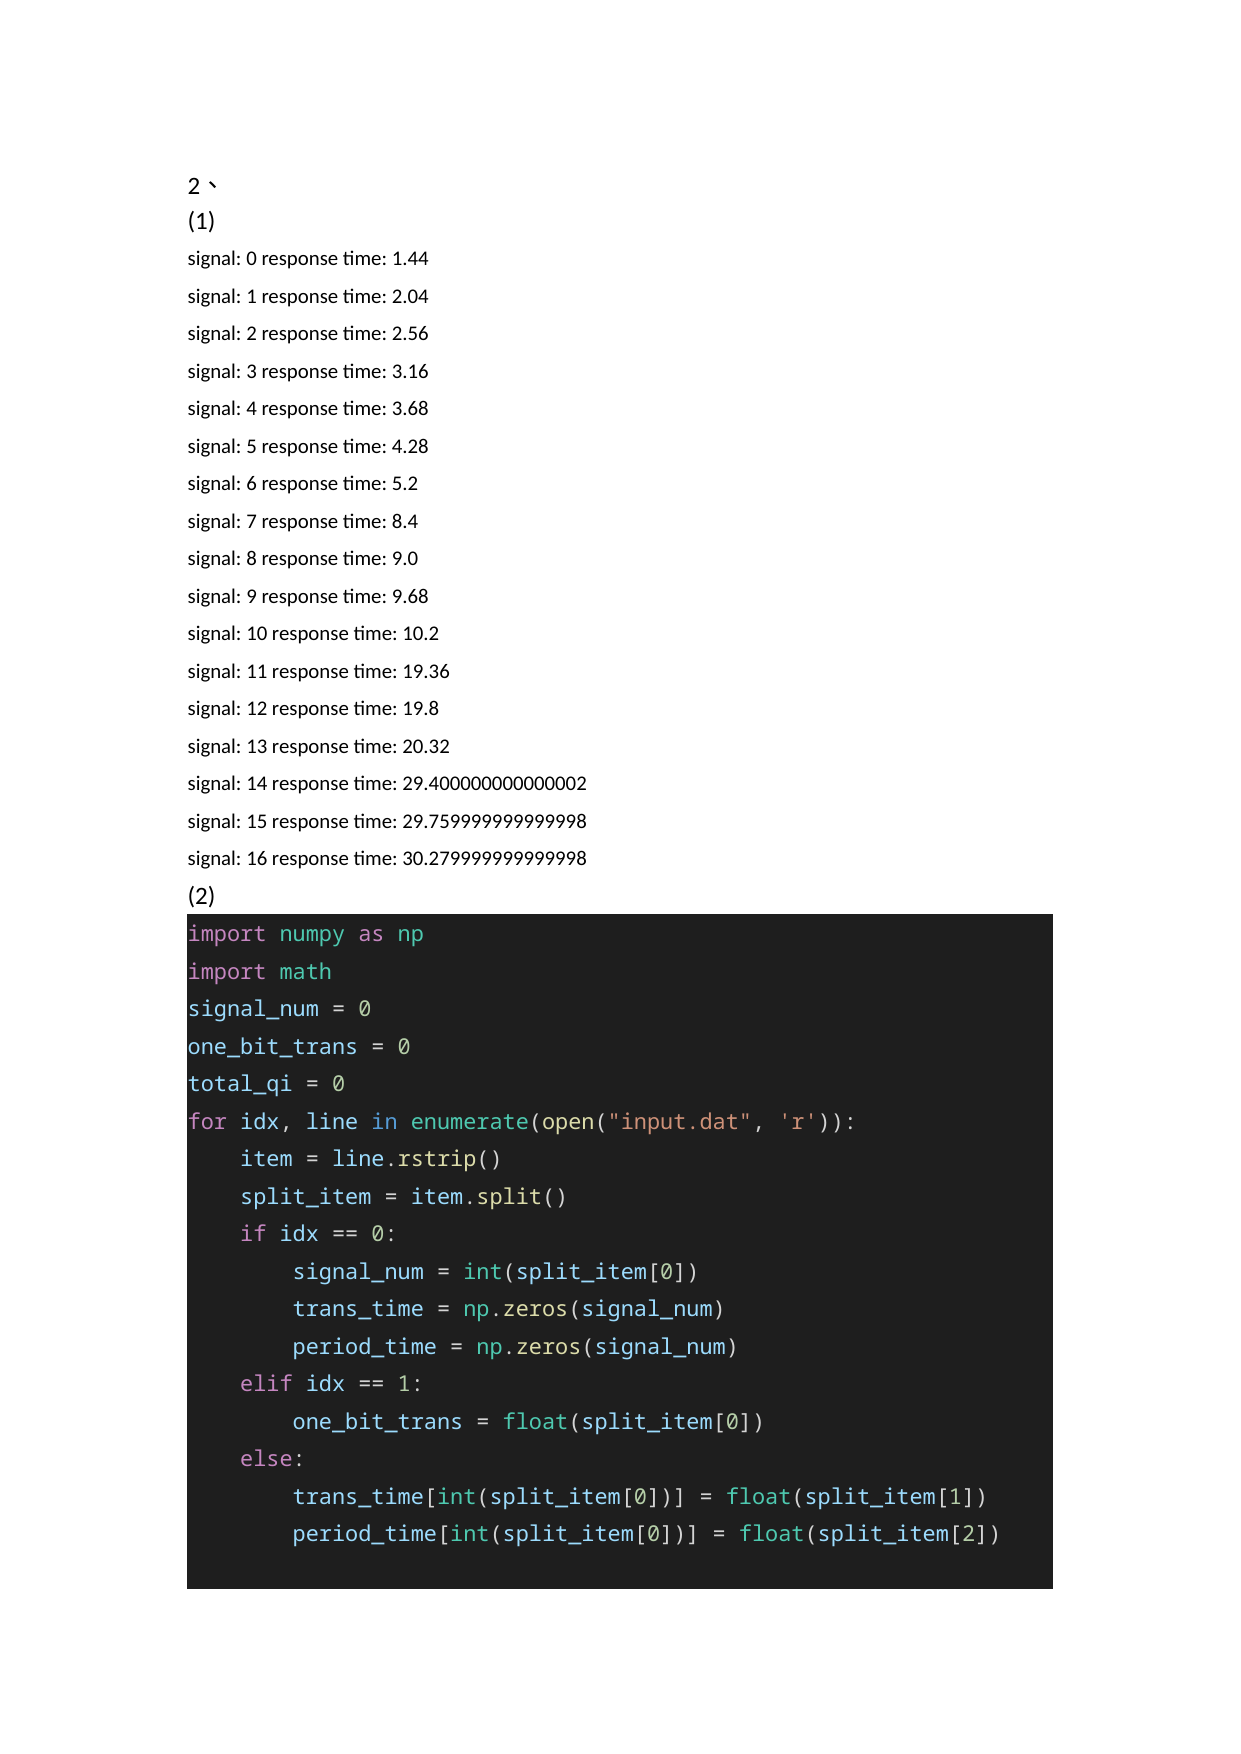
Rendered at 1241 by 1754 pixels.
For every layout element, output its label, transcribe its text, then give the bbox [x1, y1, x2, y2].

text item = line.rstrip() [187, 1139, 1053, 1177]
text signal: 15 response time: 29.759999999999998 [187, 802, 1053, 839]
text if idx == 0: [187, 1214, 1053, 1252]
text signal: 4 response time: 3.68 [187, 389, 1053, 427]
text signal: 13 response time: 20.32 [187, 727, 1053, 764]
text signal: 12 response time: 19.8 [187, 689, 1053, 727]
text signal: 6 response time: 5.2 [187, 464, 1053, 502]
text signal: 8 response time: 9.0 [187, 539, 1053, 577]
text (1) [187, 202, 1053, 239]
text signal: 16 response time: 30.279999999999998 [187, 839, 1053, 877]
text elif idx == 1: [187, 1364, 1053, 1402]
text trans_time[int(split_item[0])] = float(split_item[1]) [187, 1477, 1053, 1514]
text signal: 9 response time: 9.68 [187, 577, 1053, 614]
text for idx, line in enumerate(open("input.dat", 'r')): [187, 1102, 1053, 1139]
text signal: 5 response time: 4.28 [187, 427, 1053, 464]
text (2) [187, 877, 1053, 914]
text signal_num = 0 [187, 989, 1053, 1027]
text one_bit_trans = float(split_item[0]) [187, 1402, 1053, 1439]
text period_time = np.zeros(signal_num) [187, 1327, 1053, 1364]
text signal: 7 response time: 8.4 [187, 502, 1053, 539]
text import numpy as np [187, 914, 1053, 952]
text trans_time = np.zeros(signal_num) [187, 1289, 1053, 1327]
text signal: 1 response time: 2.04 [187, 277, 1053, 314]
text signal: 2 response time: 2.56 [187, 314, 1053, 352]
text period_time[int(split_item[0])] = float(split_item[2]) [187, 1514, 1053, 1552]
text split_item = item.split() [187, 1177, 1053, 1214]
text 2、 [187, 164, 1053, 202]
text signal: 10 response time: 10.2 [187, 614, 1053, 652]
text total_qi = 0 [187, 1064, 1053, 1102]
text one_bit_trans = 0 [187, 1027, 1053, 1064]
text signal: 11 response time: 19.36 [187, 652, 1053, 689]
text signal_num = int(split_item[0]) [187, 1252, 1053, 1289]
text signal: 0 response time: 1.44 [187, 239, 1053, 277]
text else: [187, 1439, 1053, 1477]
text import math [187, 952, 1053, 989]
text signal: 3 response time: 3.16 [187, 352, 1053, 389]
text signal: 14 response time: 29.400000000000002 [187, 764, 1053, 802]
